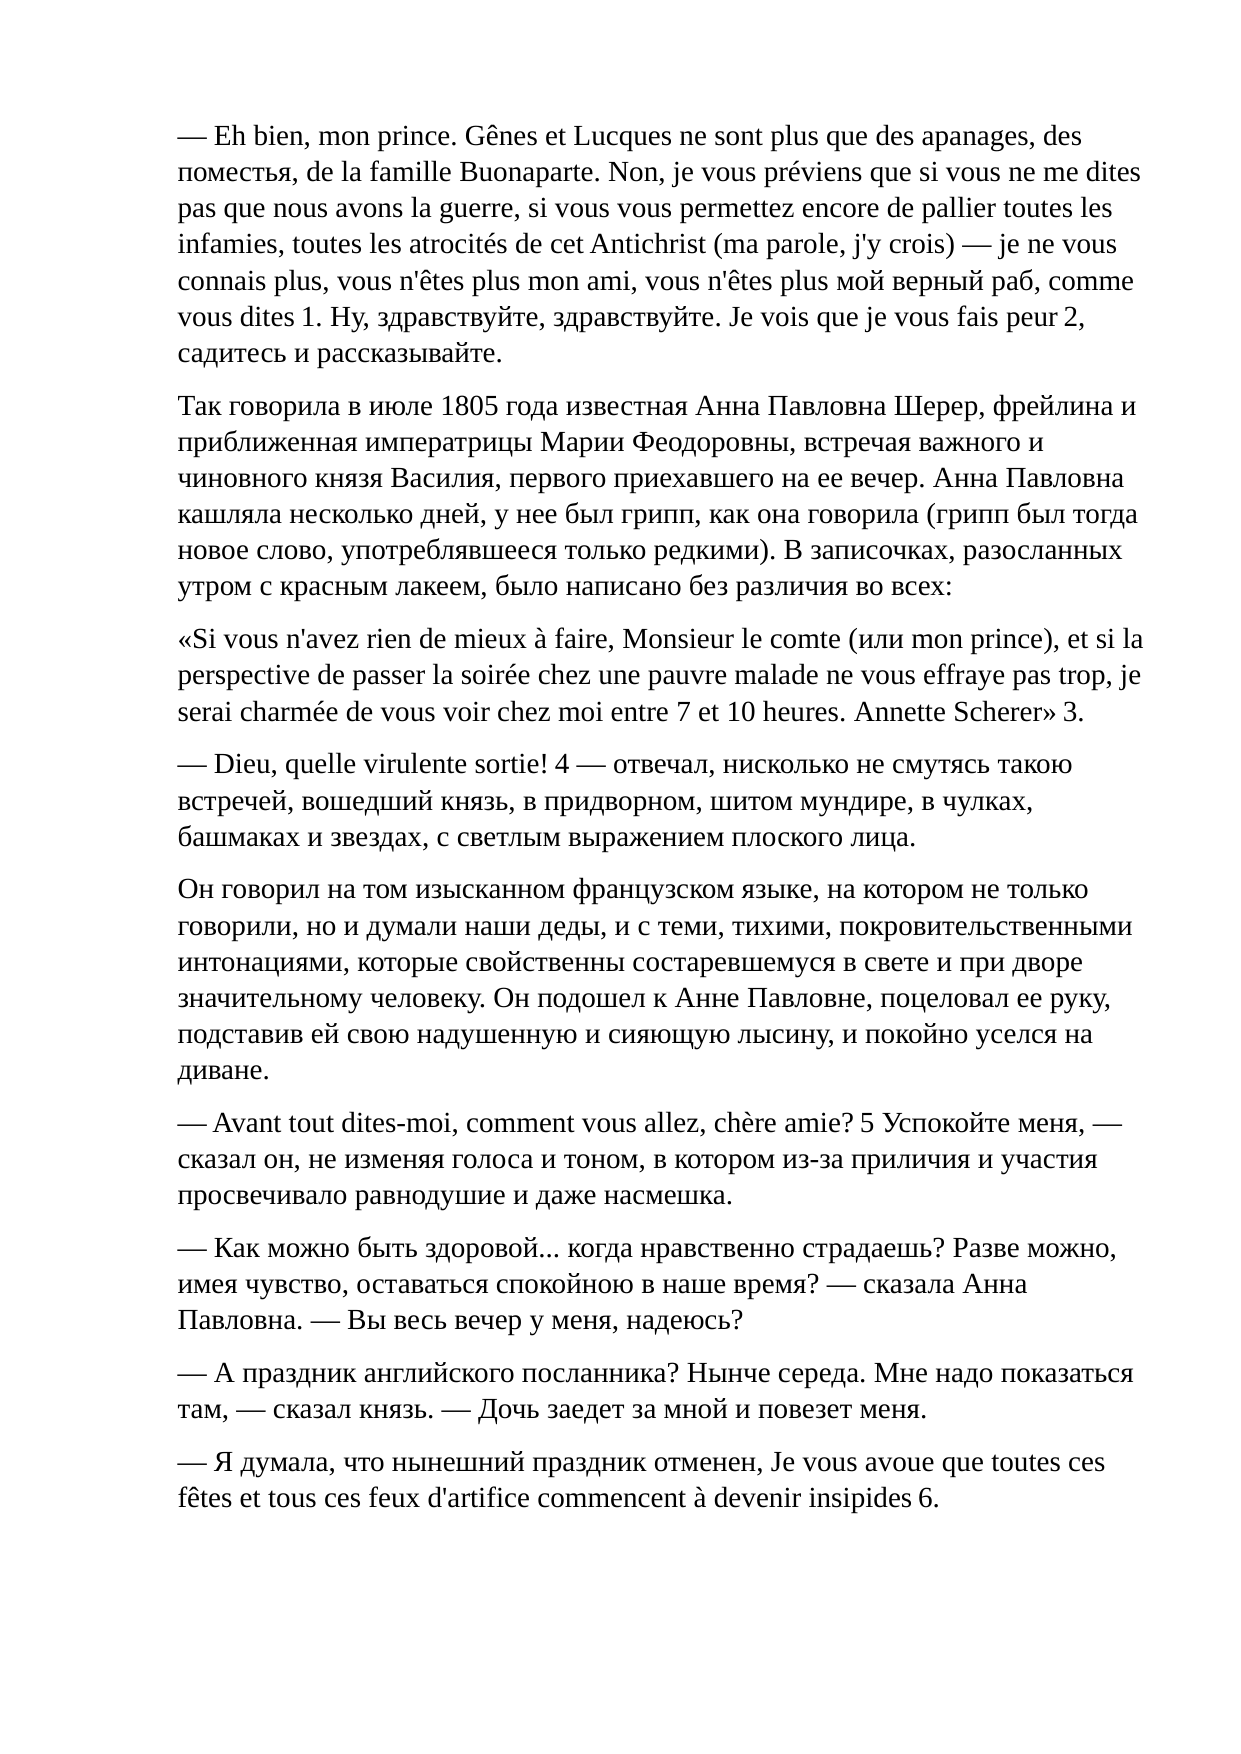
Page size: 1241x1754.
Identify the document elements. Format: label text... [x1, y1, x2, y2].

text «Si vous n'avez rien de mieux à faire, Monsieur le comte (или mon prince), et si la perspective de passer la soirée chez une pauvre malade ne vous effraye pas trop, je serai charmée de vous voir chez moi entre 7 et 10 heures. Annette Scherer» 3. [177, 621, 1152, 727]
text — А праздник английского посланника? Нынче середа. Мне надо показаться там, — сказал князь. — Дочь заедет за мной и повезет меня. [177, 1355, 1152, 1425]
text Он говорил на том изысканном французском языке, на котором не только говорили, но и думали наши деды, и с теми, тихими, покровительственными интонациями, которые свойственны состаревшемуся в свете и при дворе значительному человеку. Он подошел к Анне Павловне, поцеловал ее руку, подставив ей свою надушенную и сияющую лысину, и покойно уселся на диване. [177, 872, 1152, 1086]
text — Avant tout dites-moi, comment vous allez, chère amie? 5 Успокойте меня, — сказал он, не изменяя голоса и тоном, в котором из-за приличия и участия просвечивало равнодушие и даже насмешка. [177, 1105, 1152, 1211]
text — Eh bien, mon prince. Gênes et Lucques ne sont plus que des apanages, des поместья, de la famille Buonaparte. Non, je vous préviens que si vous ne me dites pas que nous avons la guerre, si vous vous permettez encore de pallier toutes les infamies, toutes les atrocités de cet Antichrist (ma parole, j'y crois) — je ne vous connais plus, vous n'êtes plus mon ami, vous n'êtes plus мой верный раб, comme vous dites 1. Ну, здравствуйте, здравствуйте. Je vois que je vous fais peur 2, садитесь и рассказывайте. [177, 118, 1152, 368]
text Так говорила в июле 1805 года известная Анна Павловна Шерер, фрейлина и приближенная императрицы Марии Феодоровны, встречая важного и чиновного князя Василия, первого приехавшего на ее вечер. Анна Павловна кашляла несколько дней, у нее был грипп, как она говорила (грипп был тогда новое слово, употреблявшееся только редкими). В записочках, разосланных утром с красным лакеем, было написано без различия во всех: [177, 388, 1152, 602]
text — Как можно быть здоровой... когда нравственно страдаешь? Разве можно, имея чувство, оставаться спокойною в наше время? — сказала Анна Павловна. — Вы весь вечер у меня, надеюсь? [177, 1230, 1152, 1336]
text — Dieu, quelle virulente sortie! 4 — отвечал, нисколько не смутясь такою встречей, вошедший князь, в придворном, шитом мундире, в чулках, башмаках и звездах, с светлым выражением плоского лица. [177, 746, 1152, 852]
text — Я думала, что нынешний праздник отменен, Je vous avoue que toutes ces fêtes et tous ces feux d'artifice commencent à devenir insipides 6. [177, 1444, 1152, 1514]
